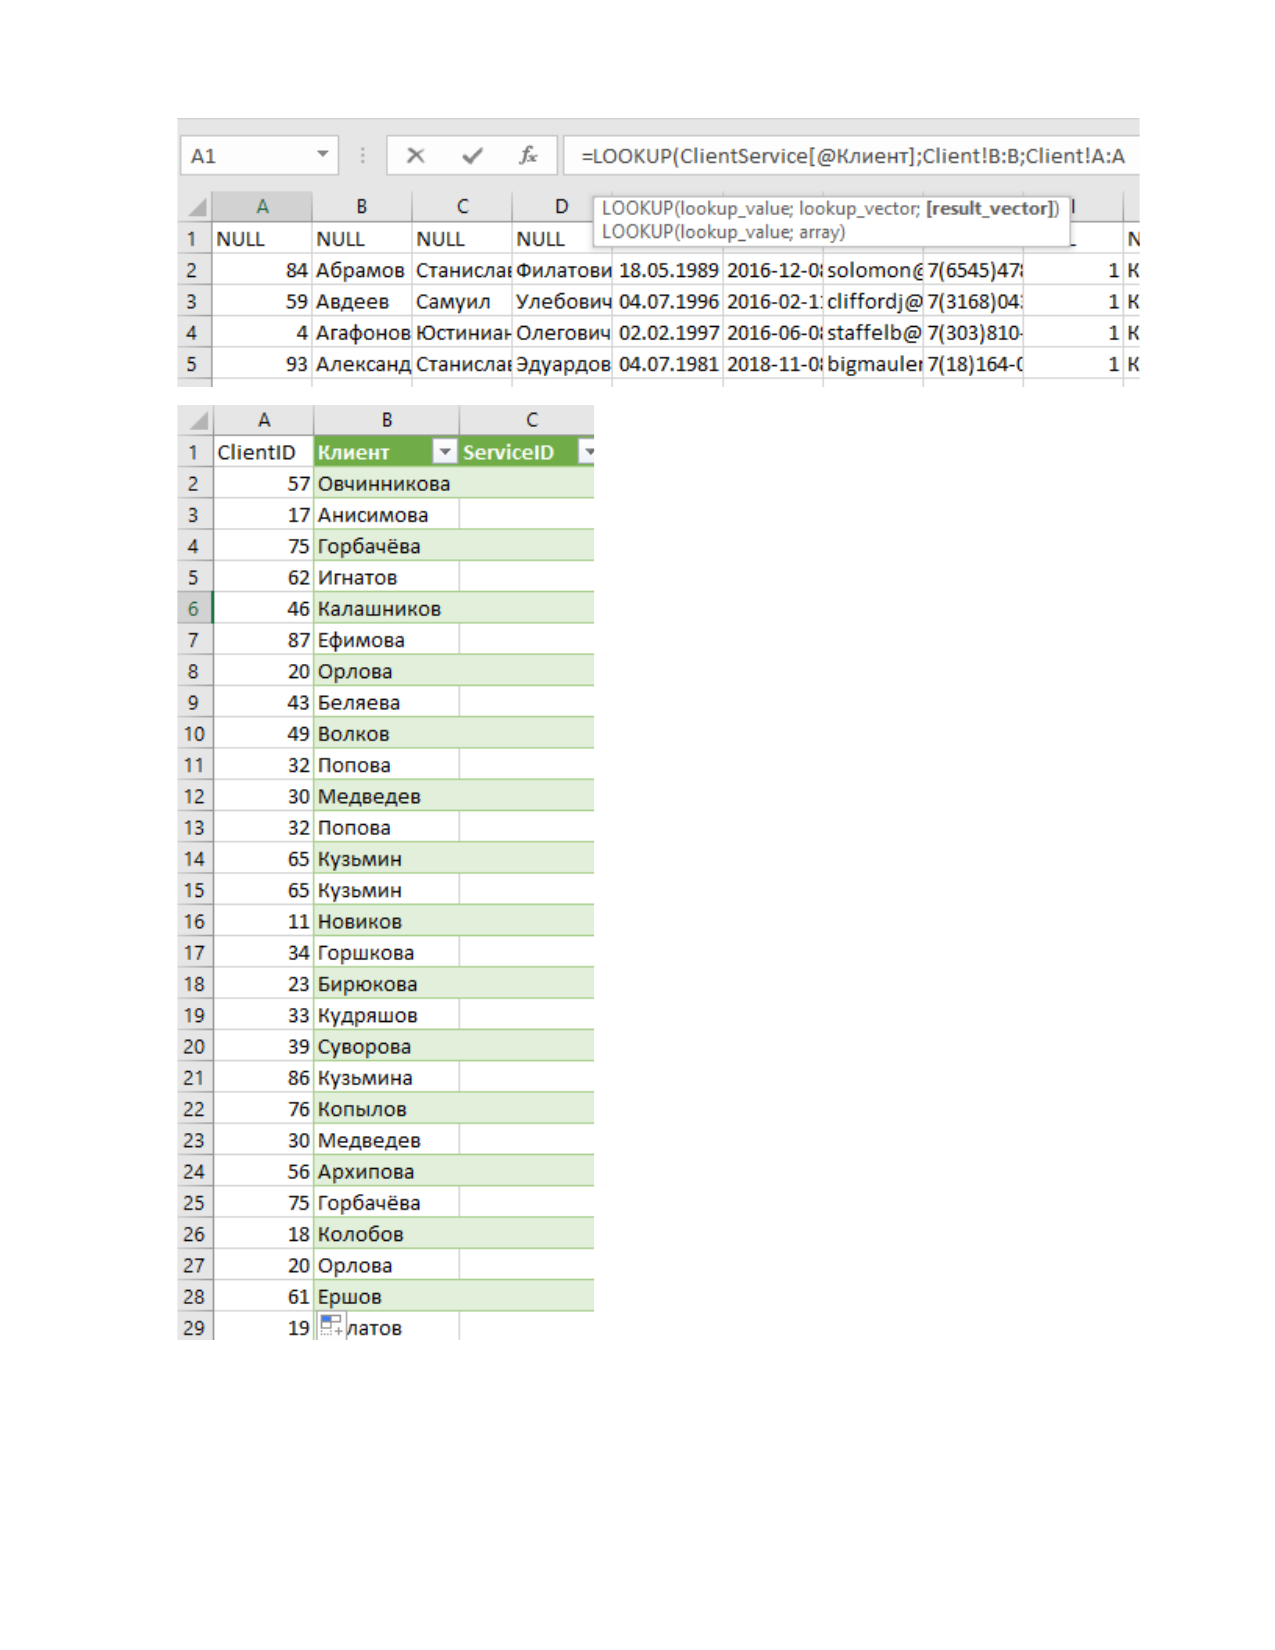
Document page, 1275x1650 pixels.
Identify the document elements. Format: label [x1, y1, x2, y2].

picture [177, 405, 595, 1340]
picture [177, 118, 1140, 387]
